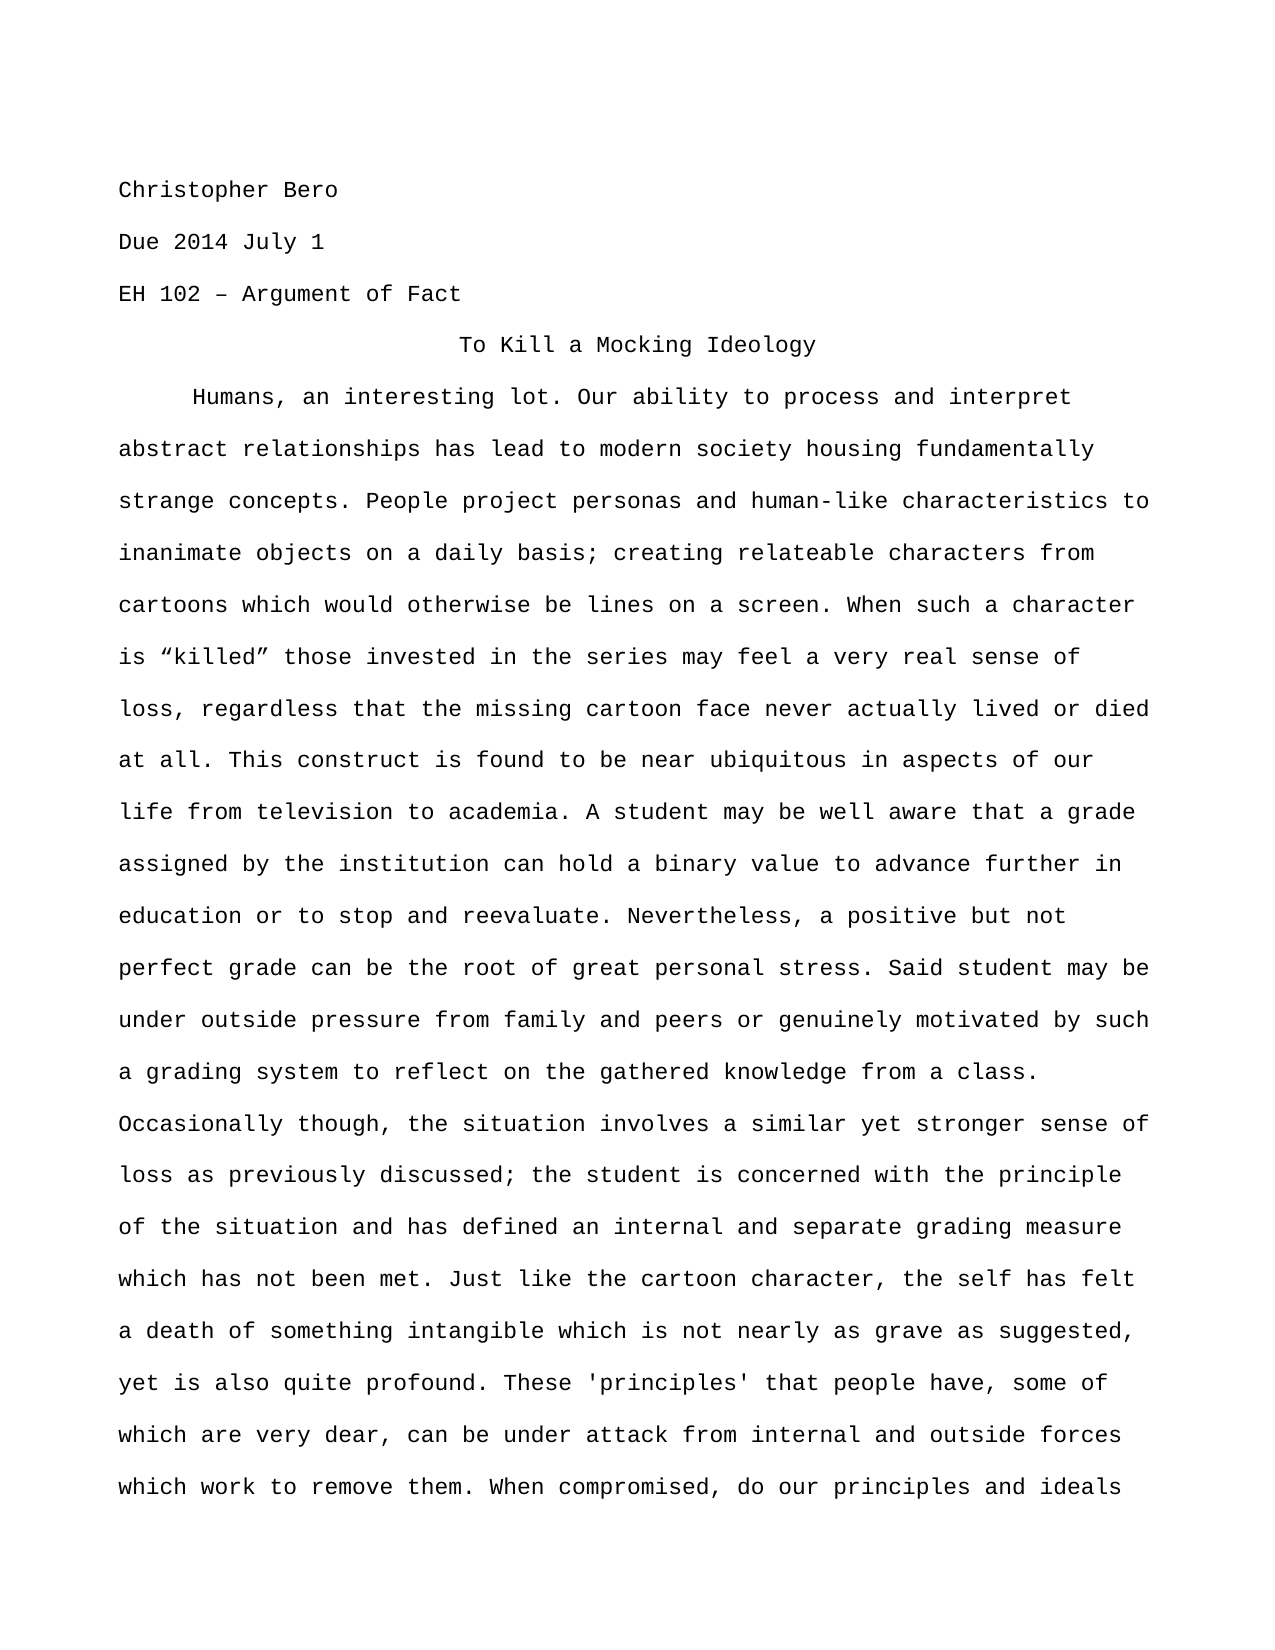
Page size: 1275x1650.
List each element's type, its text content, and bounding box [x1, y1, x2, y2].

text Christopher Bero [118, 178, 1157, 204]
text To Kill a Mocking Ideology [118, 334, 1157, 360]
text EH 102 – Argument of Fact [118, 282, 1157, 308]
text Due 2014 July 1 [118, 230, 1157, 256]
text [118, 386, 1157, 1501]
